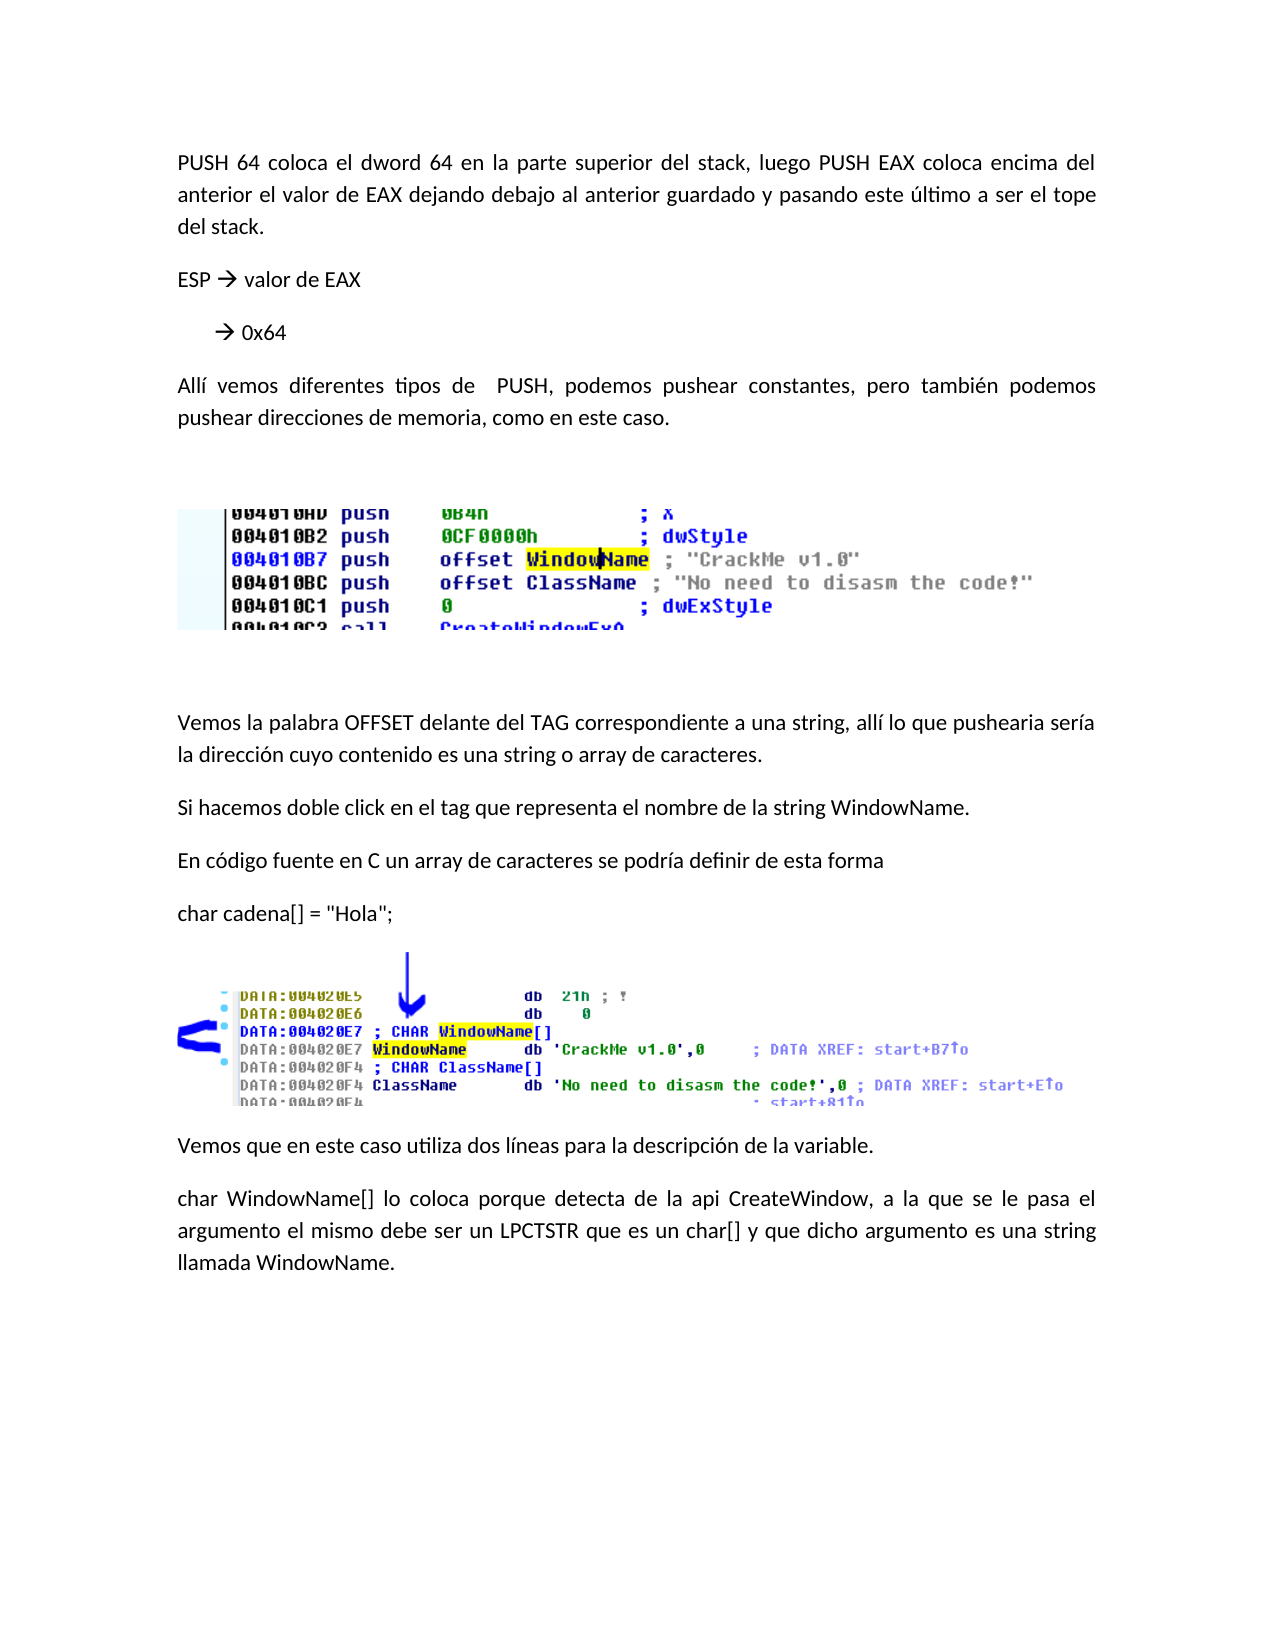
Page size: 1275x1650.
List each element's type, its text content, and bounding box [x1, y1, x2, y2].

text ESP valor de EAX [177, 265, 1098, 293]
text 0x64 [177, 318, 1098, 346]
text char WindowName[] lo coloca porque detecta de la api CreateWindow, a la que se le pasa el argumento el mismo debe ser un LPCTSTR que es un char[] y que dicho argumento es una string llamada WindowName. [177, 1184, 1098, 1276]
text Vemos la palabra OFFSET delante del TAG correspondiente a una string, allí lo que pushearia sería la dirección cuyo contenido es una string o array de caracteres. [177, 708, 1098, 768]
picture [177, 509, 1098, 630]
text char cadena[] = "Hola"; [177, 899, 1098, 927]
picture [177, 952, 1098, 1106]
text Si hacemos doble click en el tag que representa el nombre de la string WindowName. [177, 793, 1098, 821]
text Allí vemos diferentes tipos de PUSH, podemos pushear constantes, pero también podemos pushear direcciones de memoria, como en este caso. [177, 371, 1098, 431]
text PUSH 64 coloca el dword 64 en la parte superior del stack, luego PUSH EAX coloca encima del anterior el valor de EAX dejando debajo al anterior guardado y pasando este último a ser el tope del stack. [177, 148, 1098, 240]
text Vemos que en este caso utiliza dos líneas para la descripción de la variable. [177, 1131, 1098, 1159]
text En código fuente en C un array de caracteres se podría definir de esta forma [177, 846, 1098, 874]
